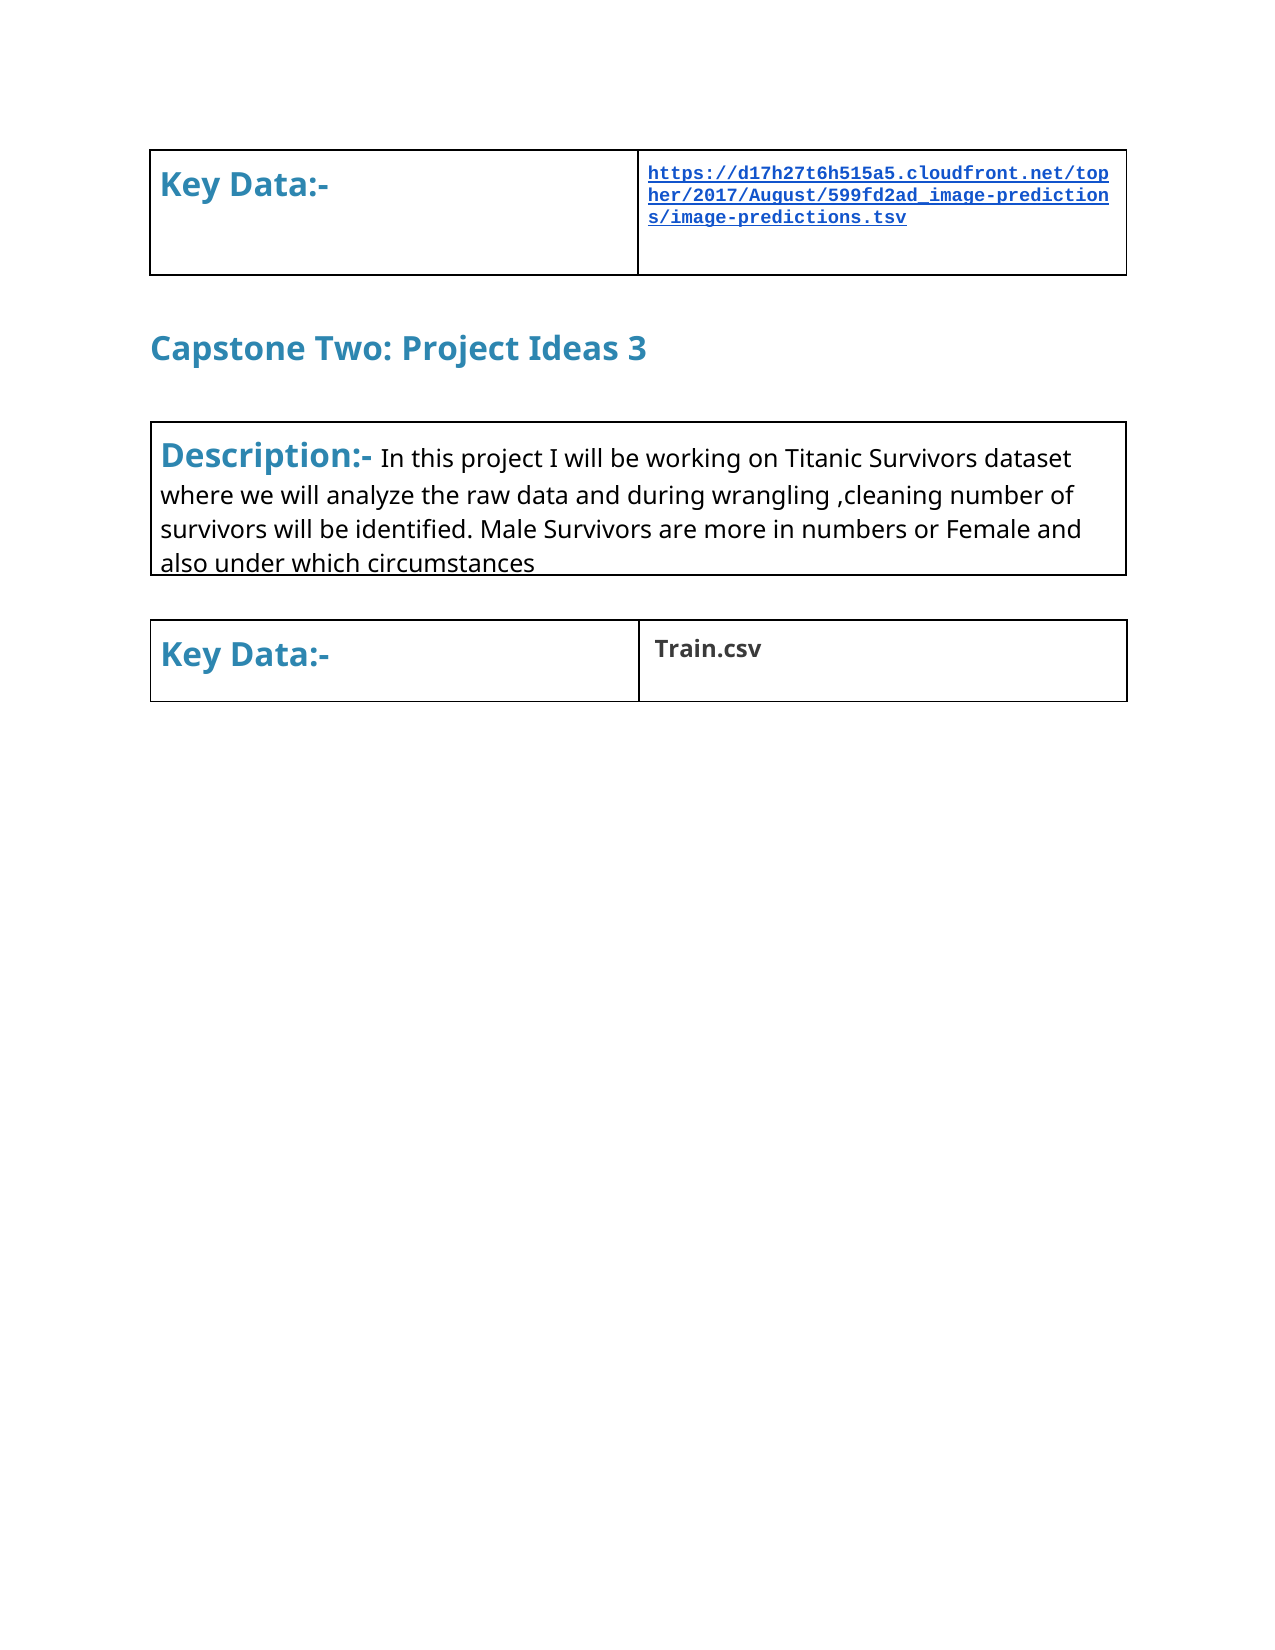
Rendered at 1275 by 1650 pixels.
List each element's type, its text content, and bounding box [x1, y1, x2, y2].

subtitle Capstone Two: Project Ideas 3 [150, 324, 1137, 370]
